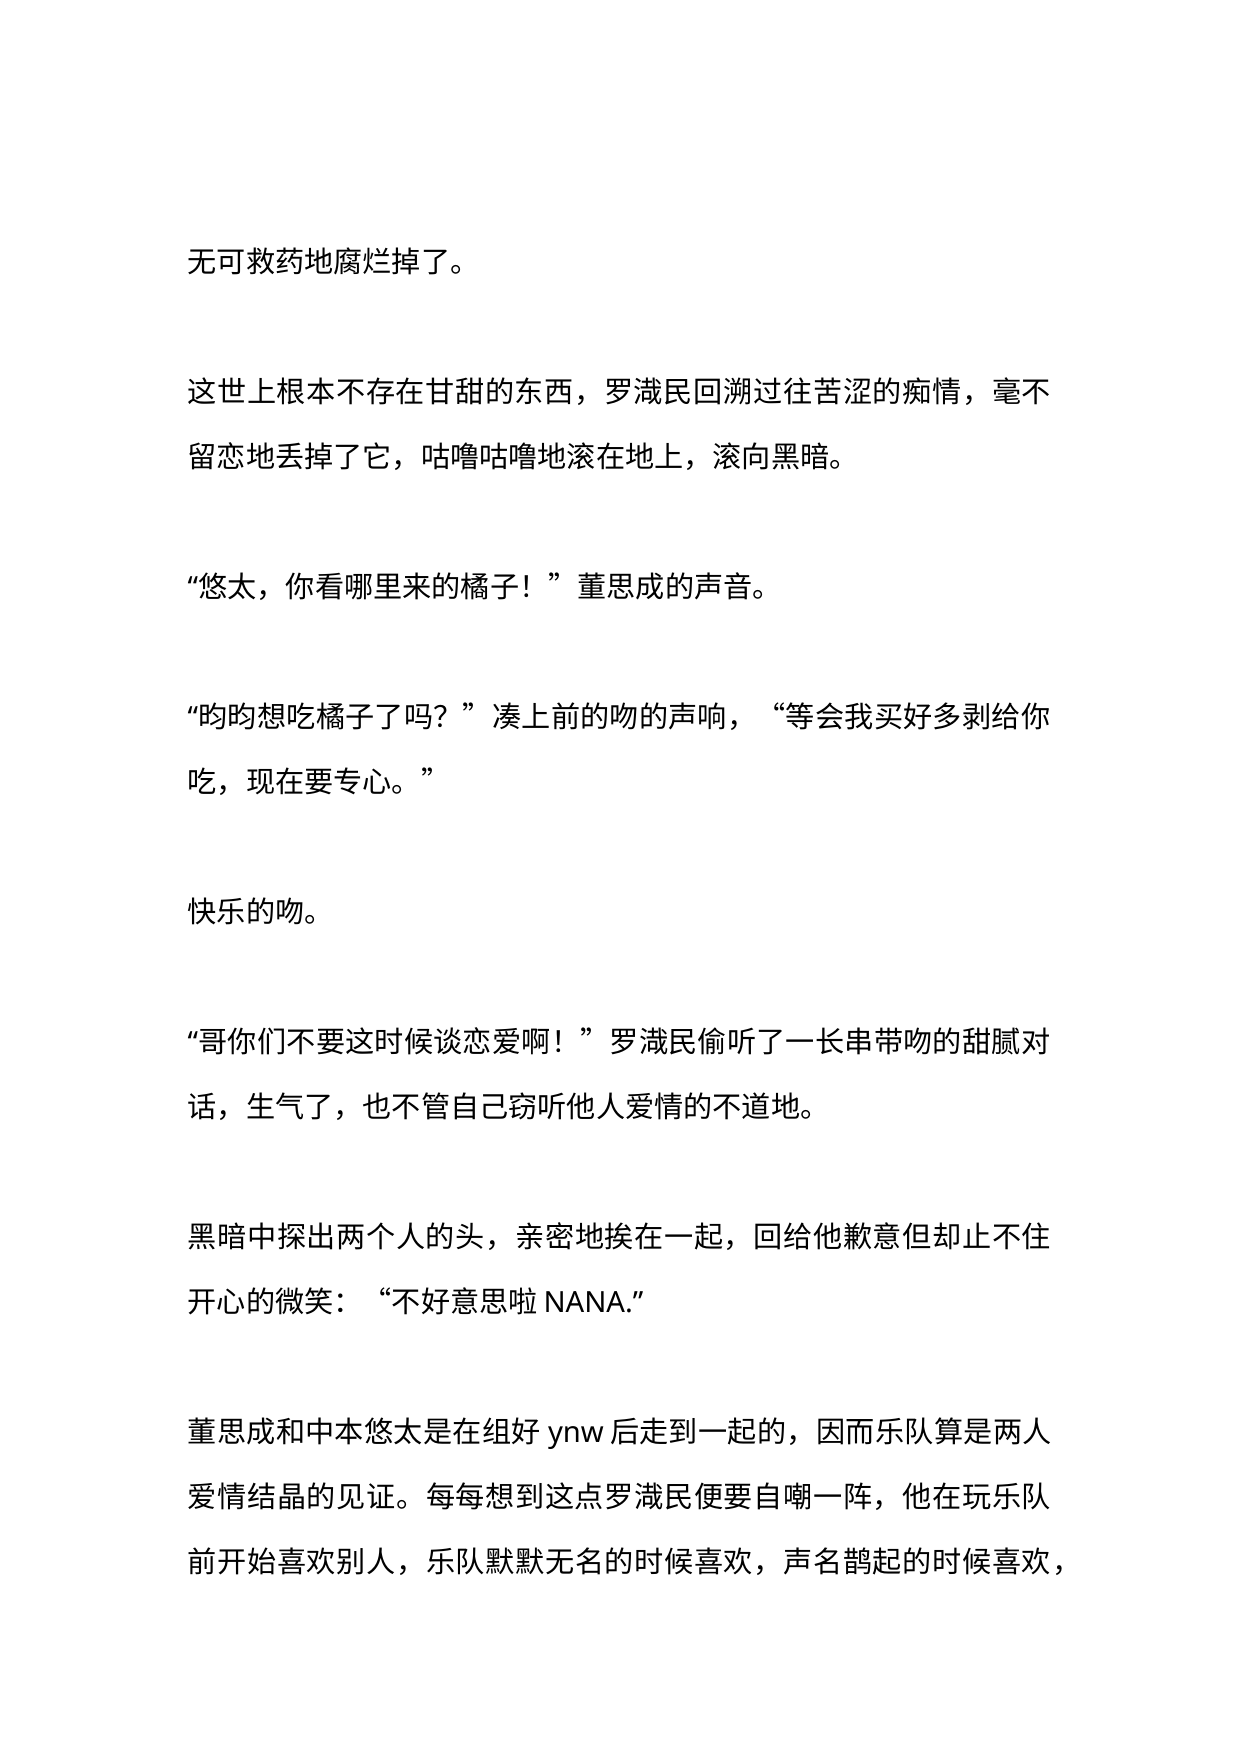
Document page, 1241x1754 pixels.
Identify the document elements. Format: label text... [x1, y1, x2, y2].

text 无可救药地腐烂掉了。 [187, 227, 1053, 292]
text 黑暗中探出两个人的头，亲密地挨在一起，回给他歉意但却止不住开心的微笑：“不好意思啦NANA.” [187, 1202, 1053, 1332]
text 快乐的吻。 [187, 877, 1053, 942]
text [187, 1397, 1053, 1592]
text 这世上根本不存在甘甜的东西，罗渽民回溯过往苦涩的痴情，毫不留恋地丢掉了它，咕噜咕噜地滚在地上，滚向黑暗。 [187, 357, 1053, 487]
text “哥你们不要这时候谈恋爱啊！”罗渽民偷听了一长串带吻的甜腻对话，生气了，也不管自己窃听他人爱情的不道地。 [187, 1007, 1053, 1137]
text “昀昀想吃橘子了吗？”凑上前的吻的声响，“等会我买好多剥给你吃，现在要专心。” [187, 682, 1053, 812]
text “悠太，你看哪里来的橘子！”董思成的声音。 [187, 552, 1053, 617]
